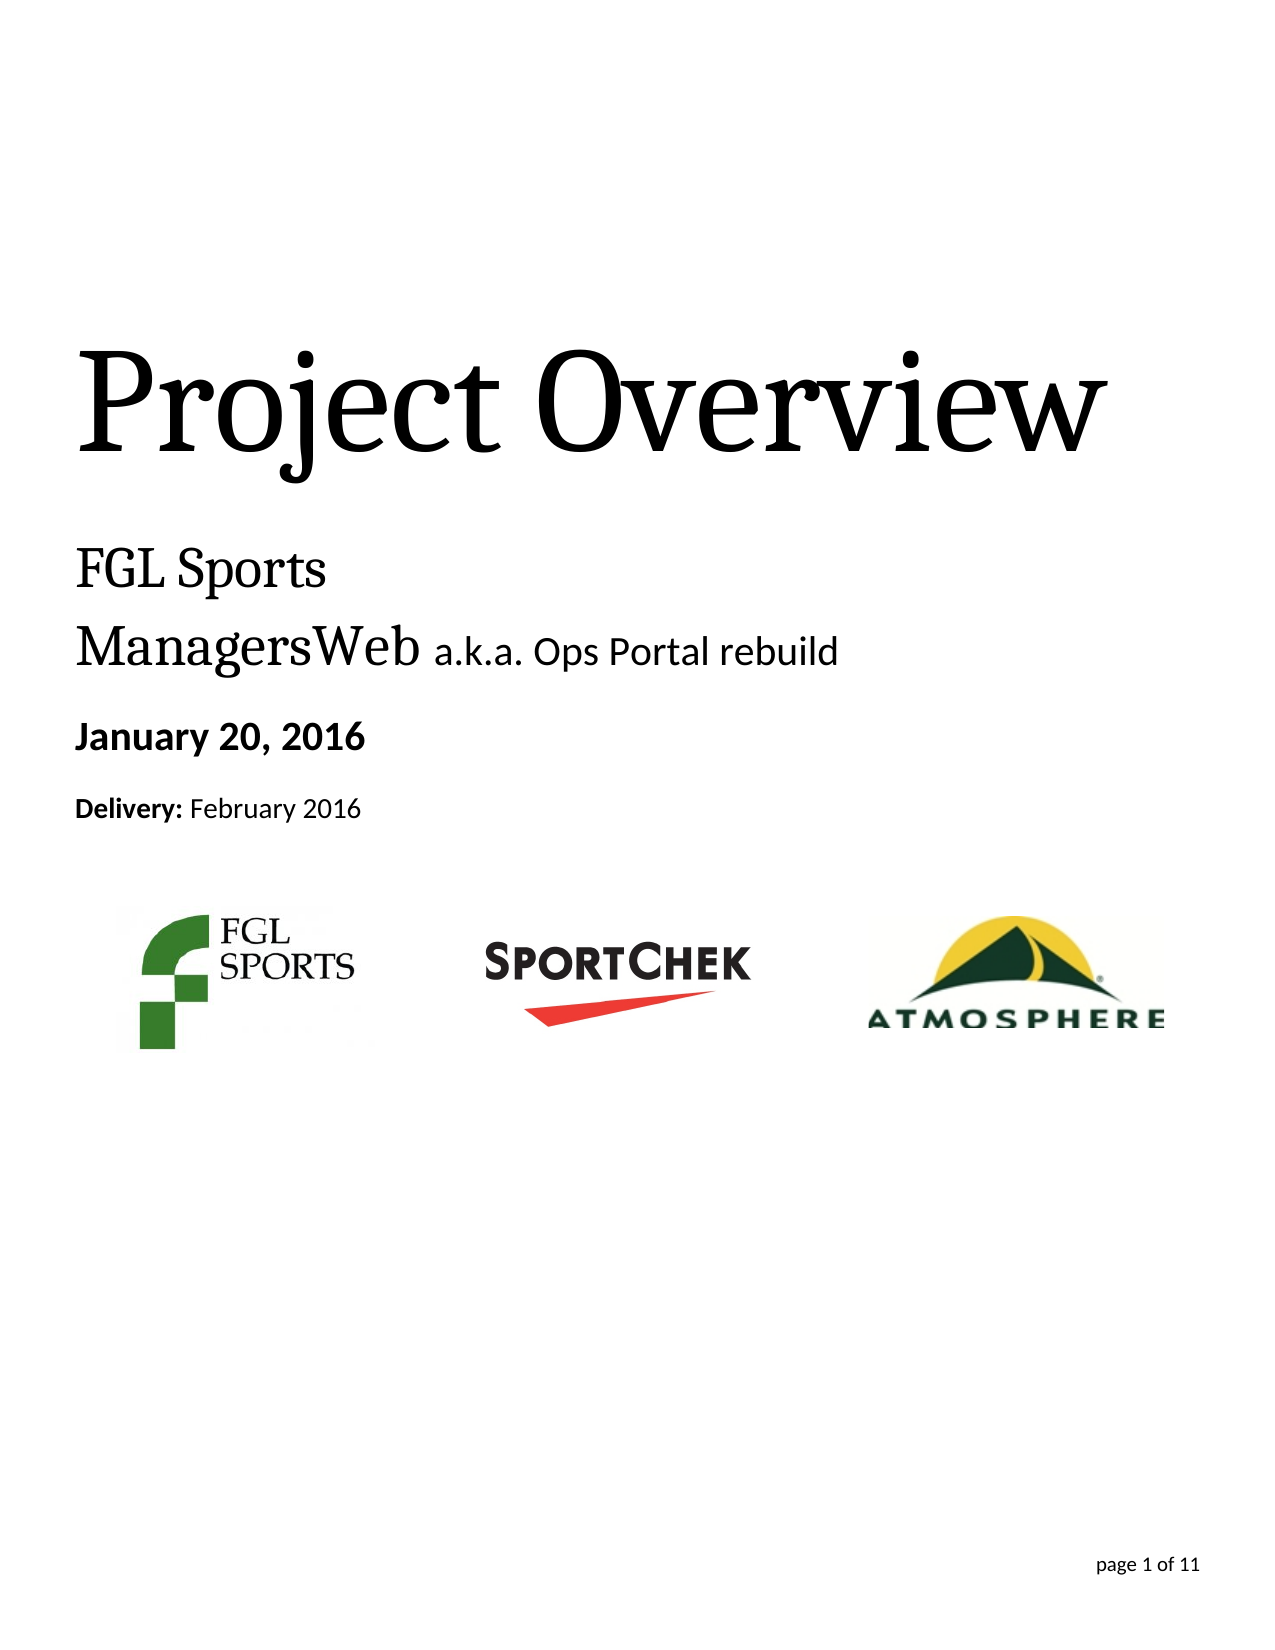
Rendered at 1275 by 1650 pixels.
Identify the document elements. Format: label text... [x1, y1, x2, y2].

text FGL Sports ManagersWeb a.k.a. Ops Portal rebuild [75, 535, 1200, 679]
picture [864, 916, 1163, 1026]
text Project Overview [75, 316, 1200, 489]
picture [115, 906, 375, 1053]
picture [437, 896, 809, 1069]
text Delivery: February 2016 [75, 790, 1200, 825]
text January 20, 2016 [75, 710, 1200, 761]
